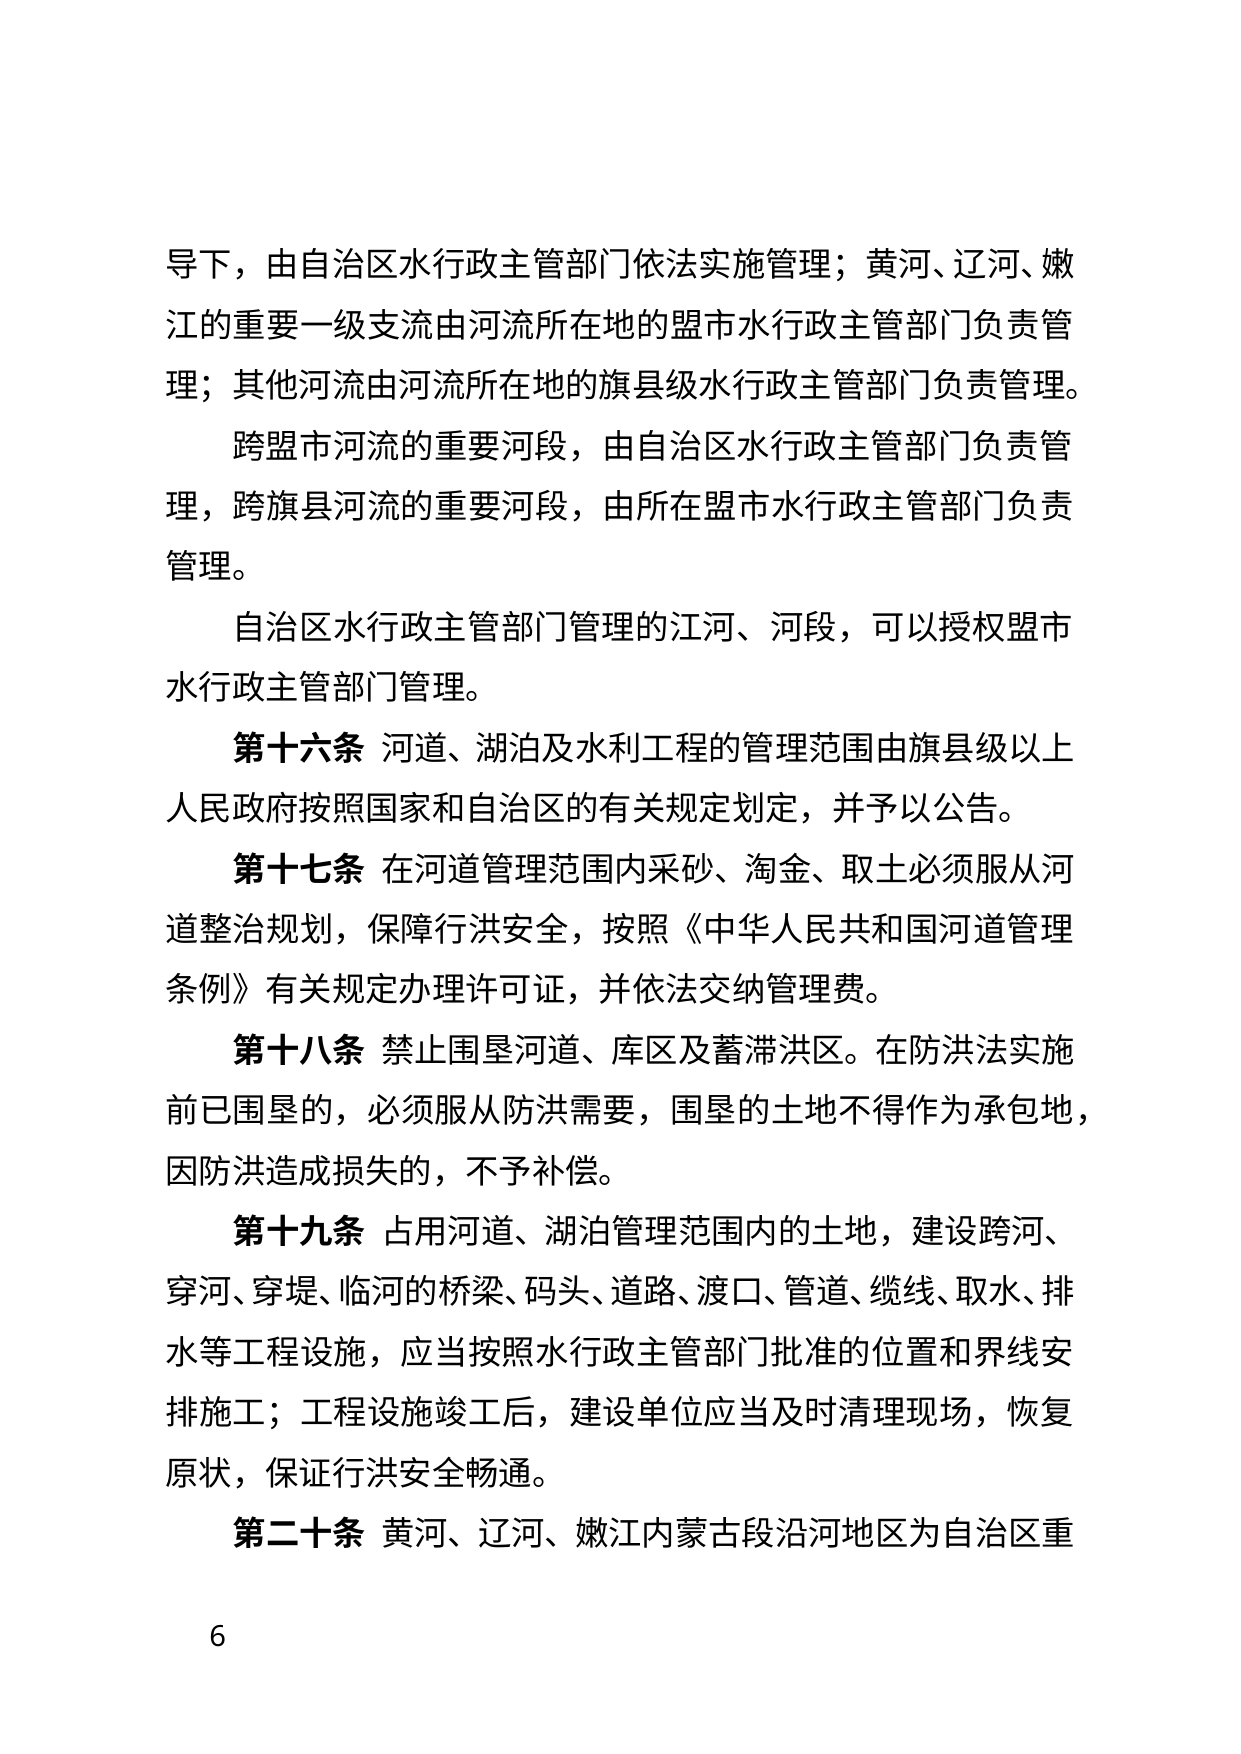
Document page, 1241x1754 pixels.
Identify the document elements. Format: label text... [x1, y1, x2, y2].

text 第十八条 禁止围垦河道、库区及蓄滞洪区。在防洪法实施前已围垦的，必须服从防洪需要，围垦的土地不得作为承包地，因防洪造成损失的，不予补偿。 [165, 1074, 1075, 1256]
text 跨盟市河流的重要河段，由自治区水行政主管部门负责管理，跨旗县河流的重要河段，由所在盟市水行政主管部门负责管理。 [165, 470, 1075, 651]
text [165, 228, 1075, 470]
text 自治区水行政主管部门管理的江河、河段，可以授权盟市水行政主管部门管理。 [165, 651, 1075, 772]
text 第十九条 占用河道、湖泊管理范围内的土地，建设跨河、穿河、穿堤、临河的桥梁、码头、道路、渡口、管道、缆线、取水、排水等工程设施，应当按照水行政主管部门批准的位置和界线安排施工；工程设施竣工后，建设单位应当及时清理现场，恢复原状，保证行洪安全畅通。 [165, 1256, 1075, 1558]
text 第十七条 在河道管理范围内采砂、淘金、取土必须服从河道整治规划，保障行洪安全，按照《中华人民共和国河道管理条例》有关规定办理许可证，并依法交纳管理费。 [165, 893, 1075, 1074]
text 第十六条 河道、湖泊及水利工程的管理范围由旗县级以上人民政府按照国家和自治区的有关规定划定，并予以公告。 [165, 772, 1075, 893]
